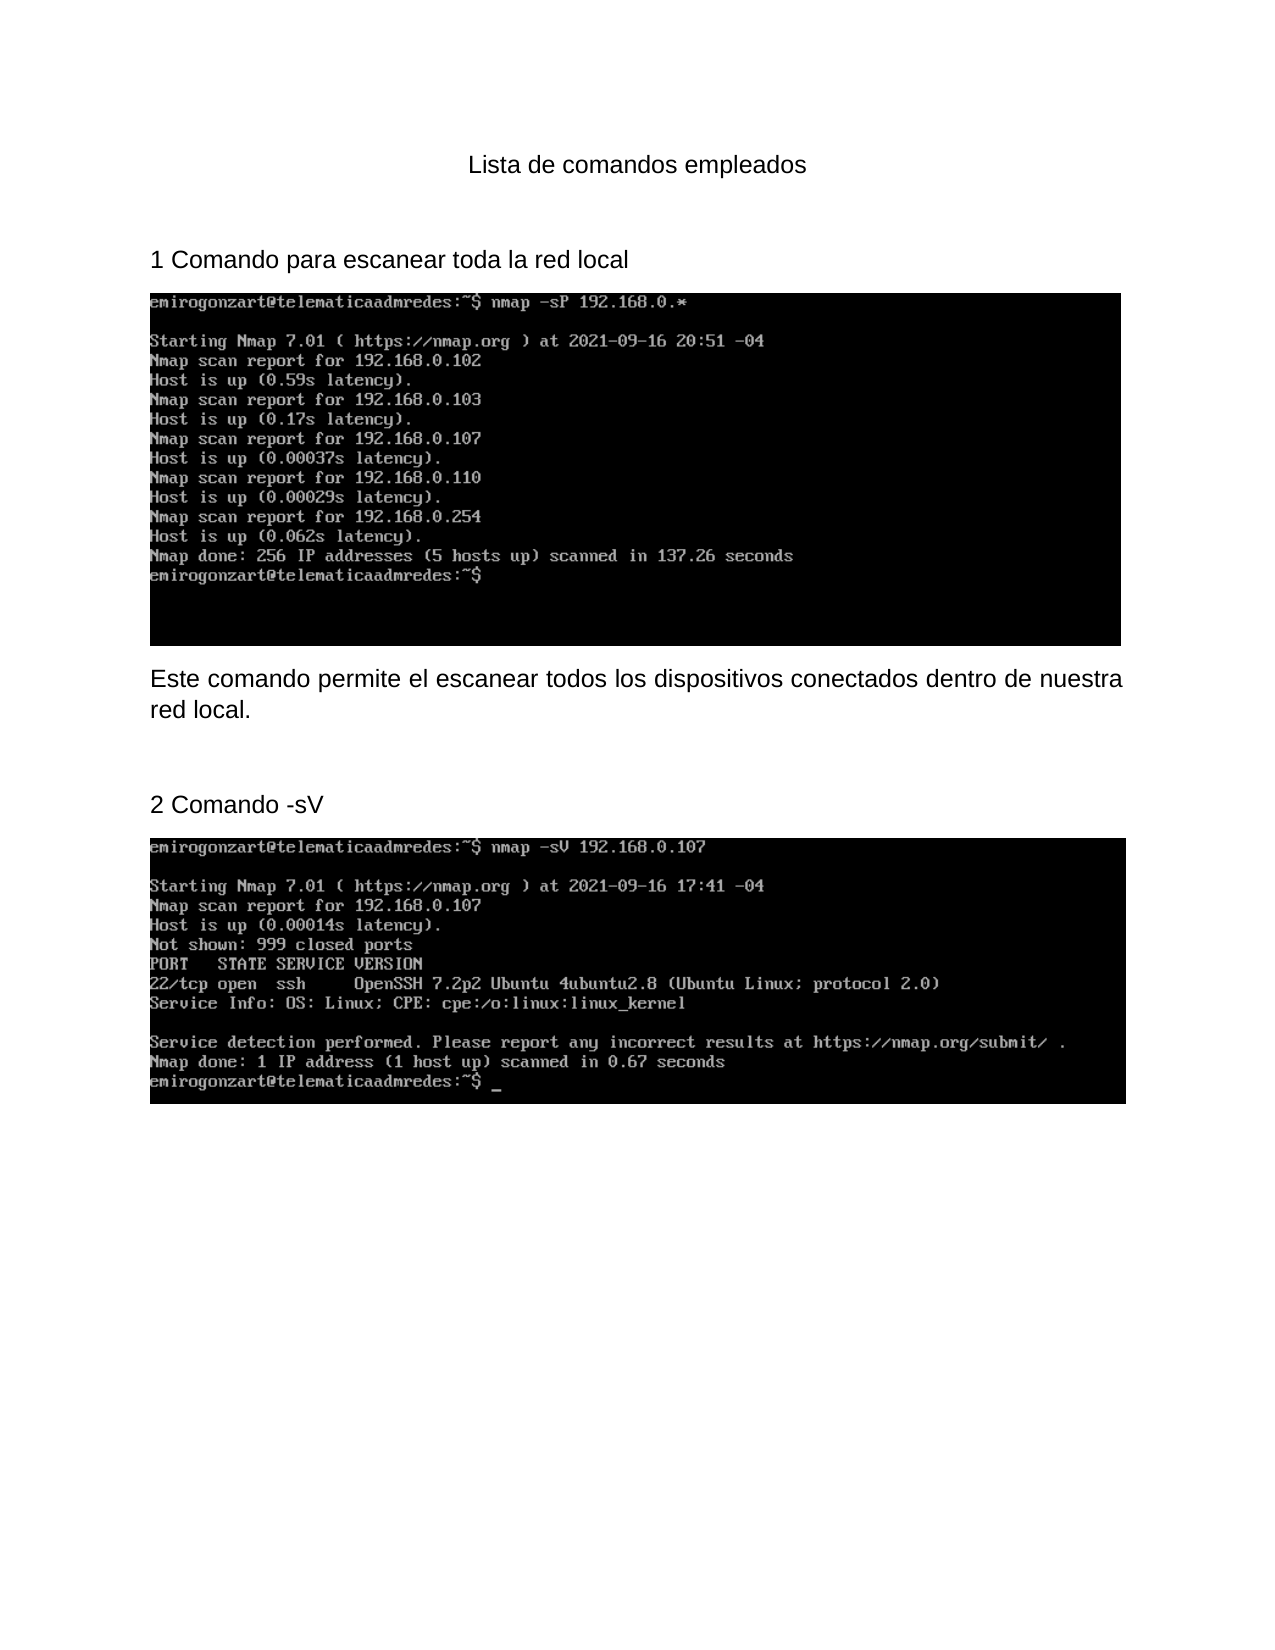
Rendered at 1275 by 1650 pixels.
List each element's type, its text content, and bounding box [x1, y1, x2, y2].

picture [150, 838, 1126, 1104]
text 2 Comando -sV [150, 791, 1125, 819]
picture [150, 293, 1121, 646]
text Este comando permite el escanear todos los dispositivos conectados dentro de nuestra red local. [150, 664, 1125, 724]
text Lista de comandos empleados [150, 150, 1125, 179]
text 1 Comando para escanear toda la red local [150, 245, 1125, 274]
